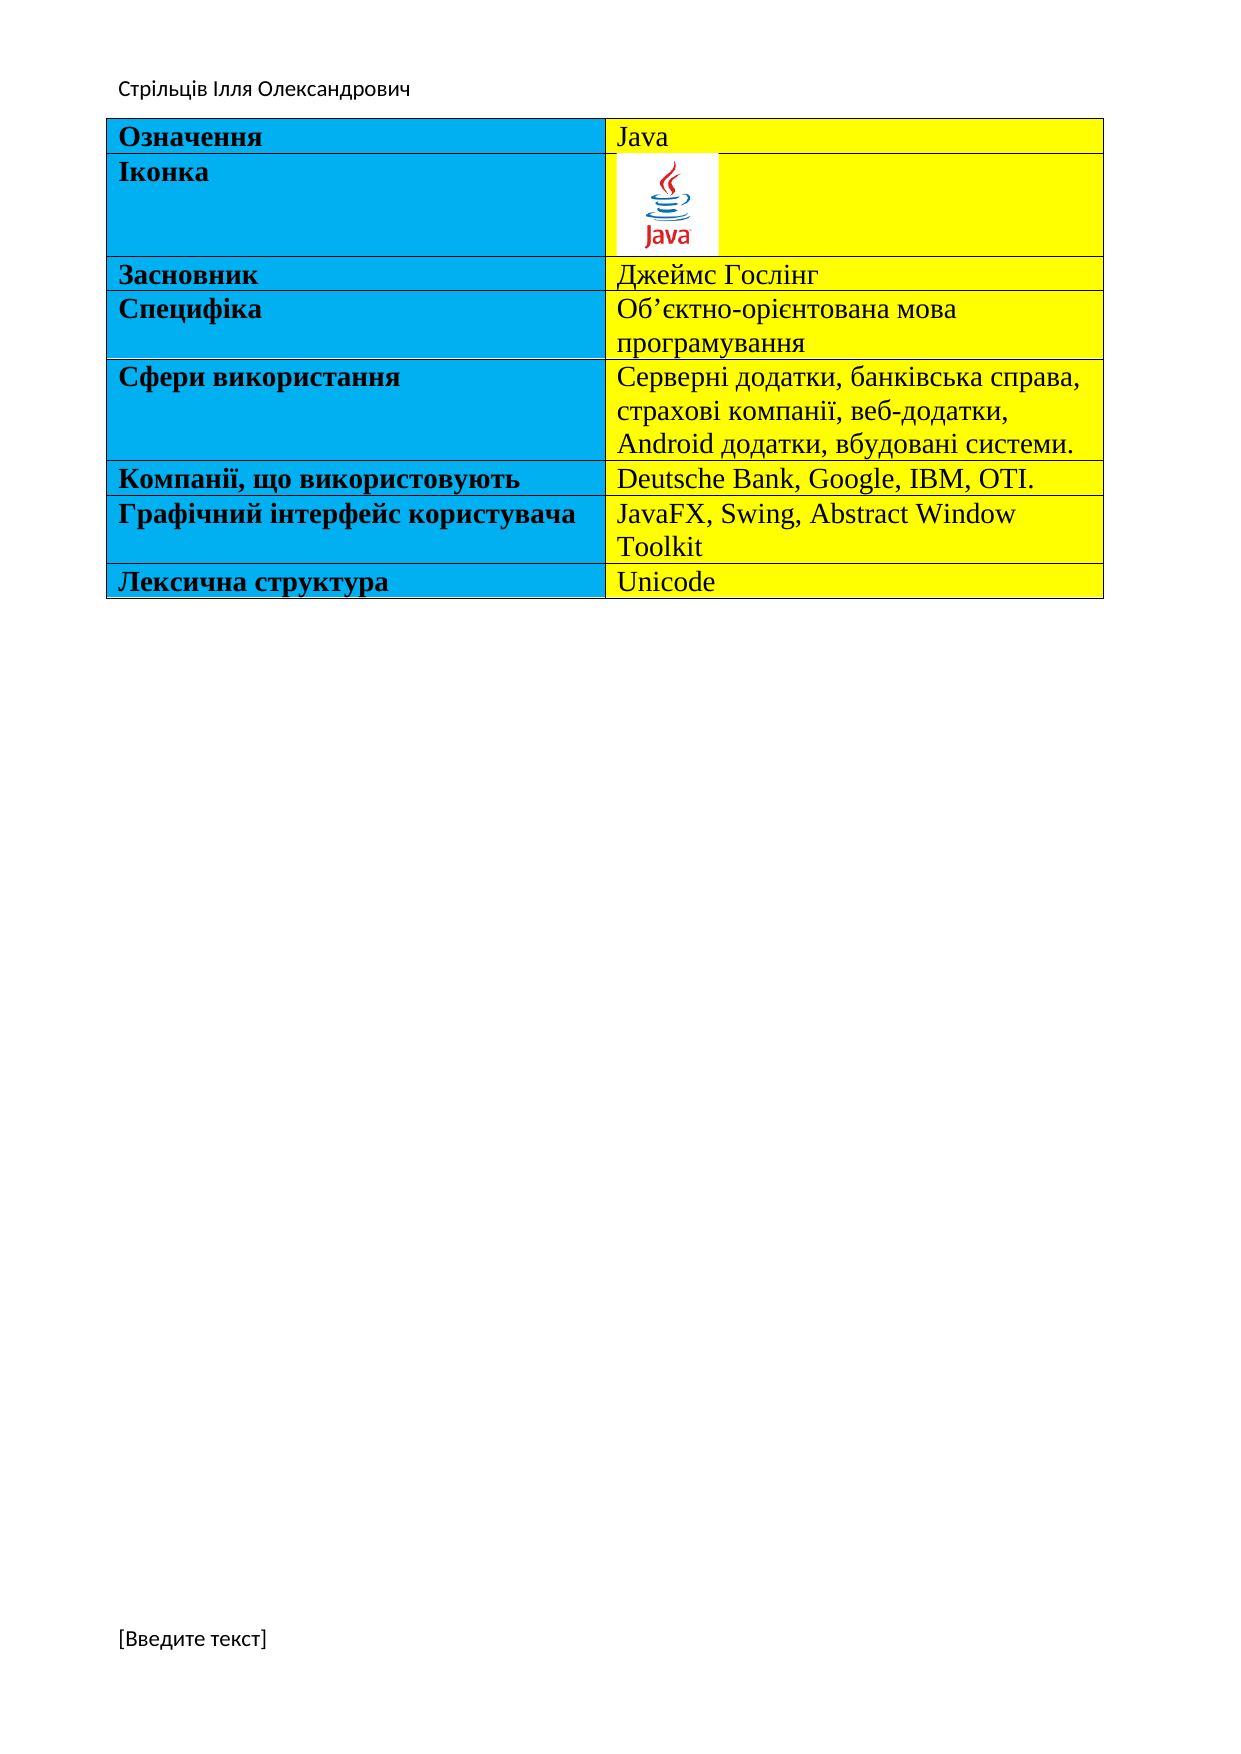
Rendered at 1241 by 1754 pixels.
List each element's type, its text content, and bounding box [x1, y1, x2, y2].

table_cell [606, 154, 616, 256]
table_cell [719, 154, 1103, 256]
table_cell Deutsche Bank, Google, IBM, OTI. [606, 461, 1103, 495]
table_cell Об’єктно-орієнтована мова програмування [606, 291, 1103, 358]
table_cell Компанії, що використовують [107, 461, 605, 495]
table_cell Іконка [107, 154, 605, 256]
table_header Java [606, 119, 1103, 153]
table_cell Джеймс Гослінг [606, 257, 1103, 290]
table_header Означення [107, 119, 605, 153]
table_cell Графічний інтерфейс користувача [107, 496, 605, 563]
table_cell Unicode [606, 564, 1103, 597]
table_cell Специфіка [107, 291, 605, 358]
table_cell Серверні додатки, банківська справа, страхові компанії, веб-додатки, Android додатки, вбудовані системи. [606, 360, 1103, 460]
picture [616, 153, 719, 256]
table_cell Сфери використання [107, 360, 605, 460]
table_cell JavaFX, Swing, Abstract Window Toolkit [606, 496, 1103, 563]
table_cell Засновник [107, 257, 605, 290]
table_cell Лексична структура [107, 564, 605, 597]
